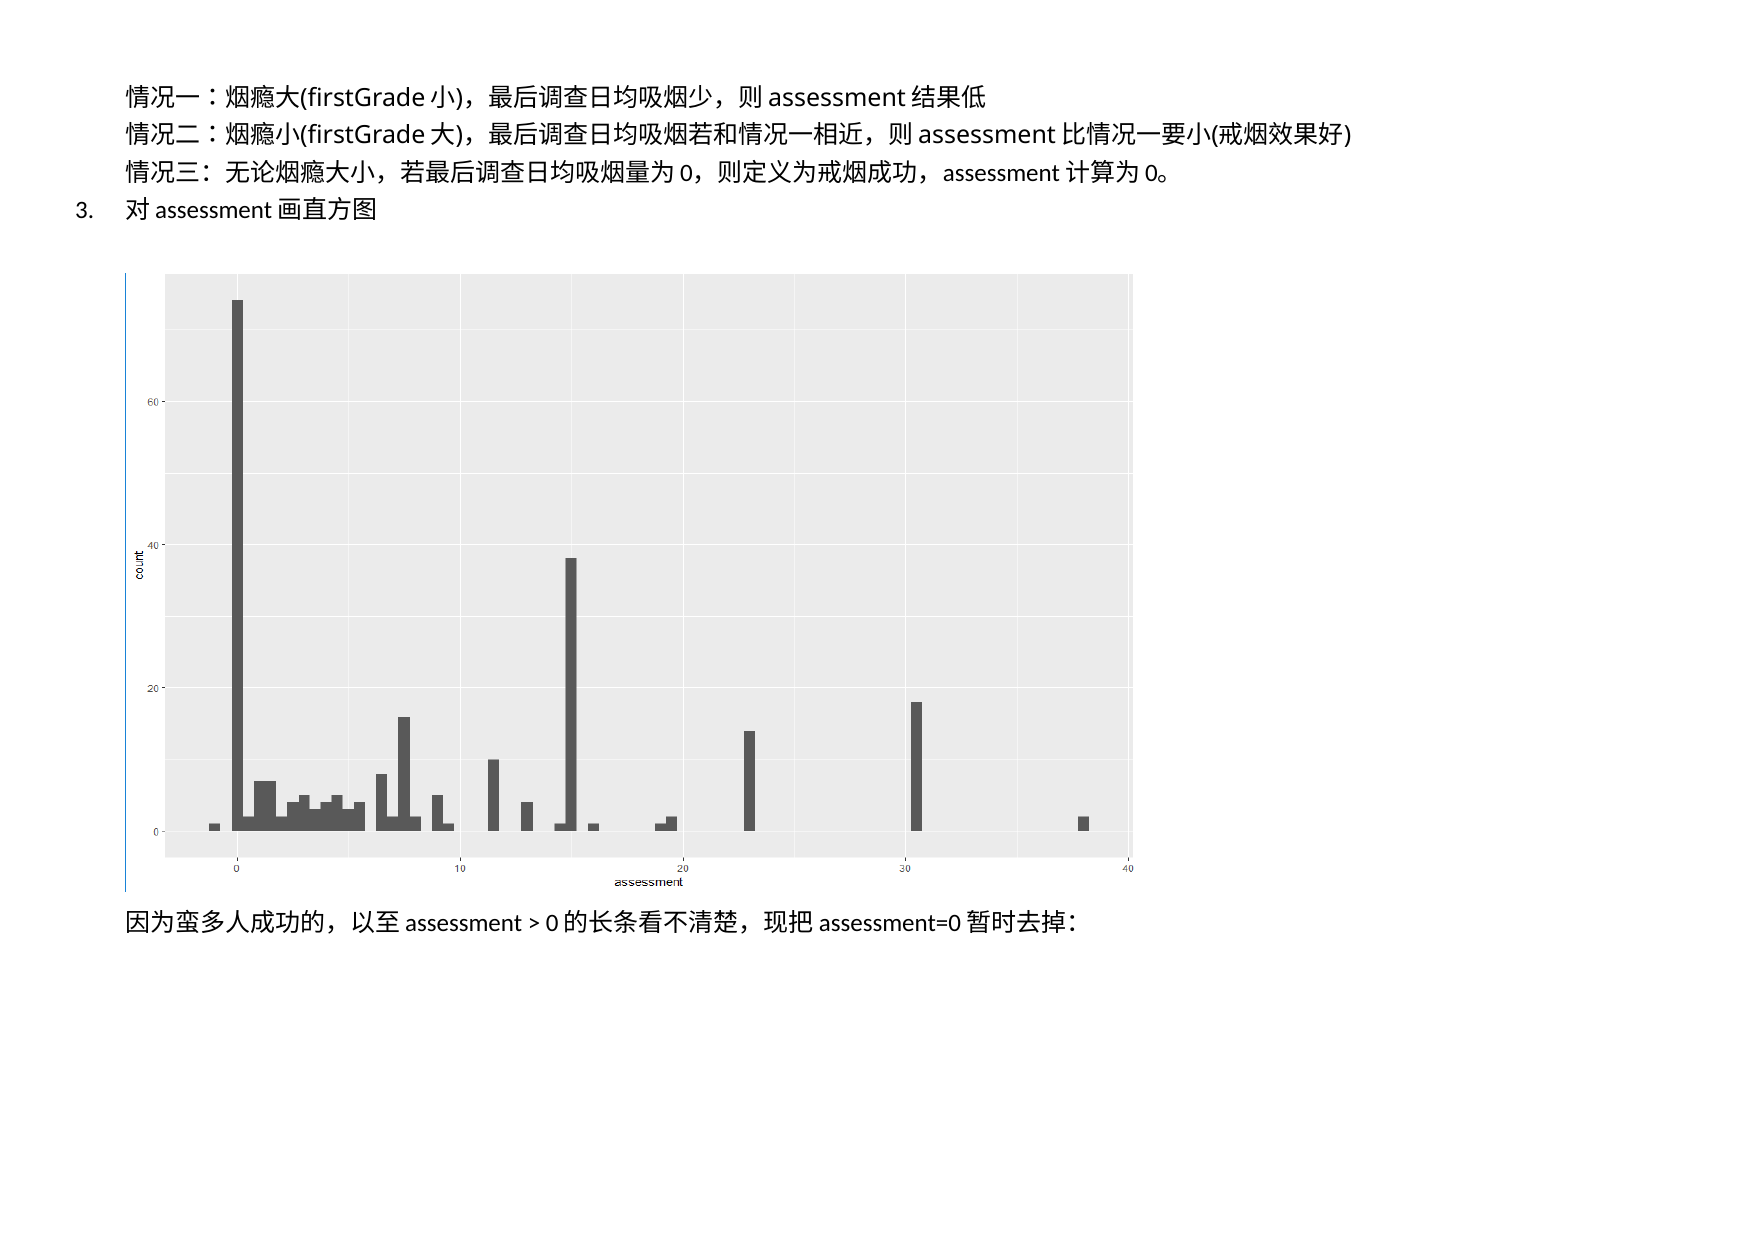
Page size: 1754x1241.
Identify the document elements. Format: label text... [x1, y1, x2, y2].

list 对assessment画直方图 [75, 189, 1679, 226]
list 因为蛮多人成功的，以至assessment > 0的长条看不清楚，现把assessment=0暂时去掉： [125, 901, 1679, 939]
picture [125, 273, 1137, 892]
list 情况一：烟瘾大(firstGrade小)，最后调查日均吸烟少，则assessment结果低 [125, 76, 1679, 114]
list 情况三：无论烟瘾大小，若最后调查日均吸烟量为0，则定义为戒烟成功，assessment计算为0。 [125, 151, 1679, 189]
list 情况二：烟瘾小(firstGrade大)，最后调查日均吸烟若和情况一相近，则assessment比情况一要小(戒烟效果好) [125, 114, 1679, 151]
